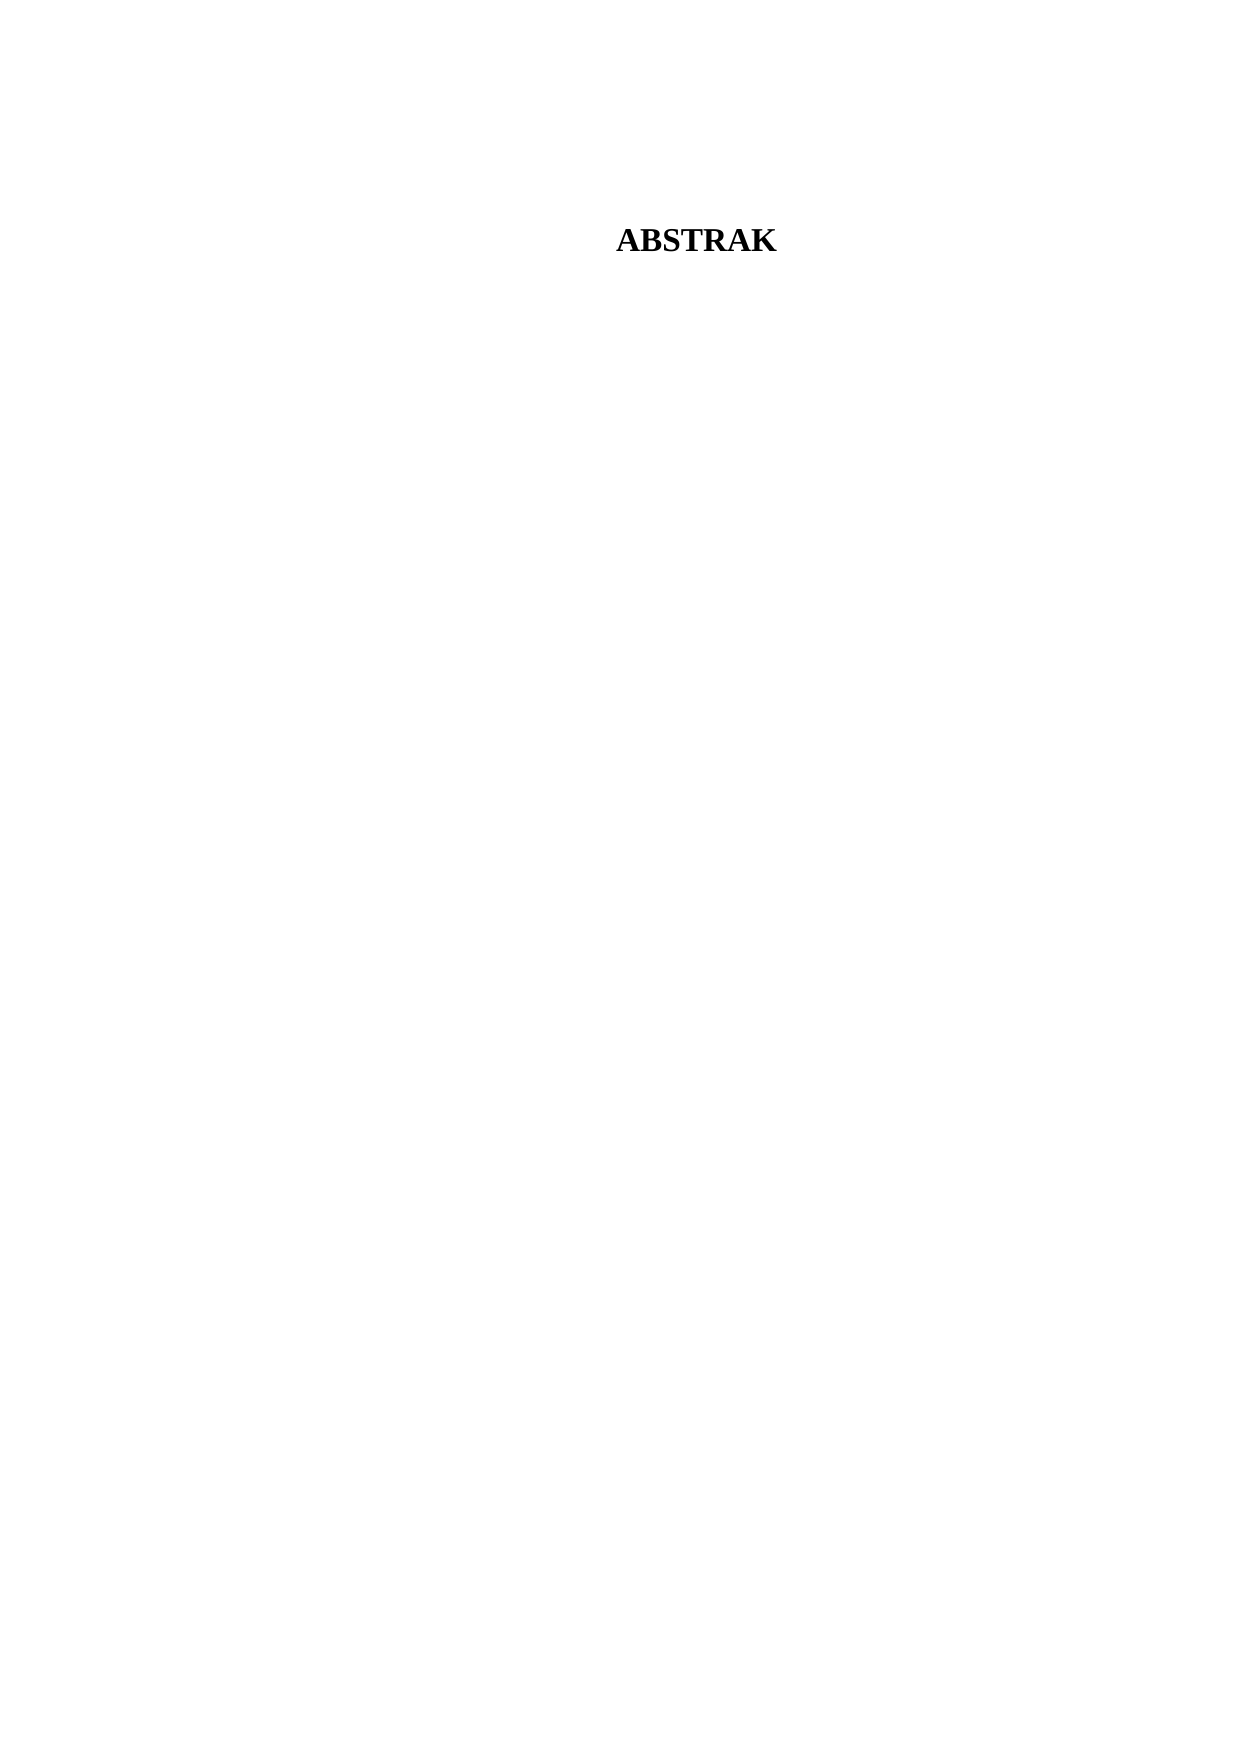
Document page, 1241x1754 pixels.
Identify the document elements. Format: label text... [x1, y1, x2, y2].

subtitle ABSTRAK [364, 220, 1028, 259]
